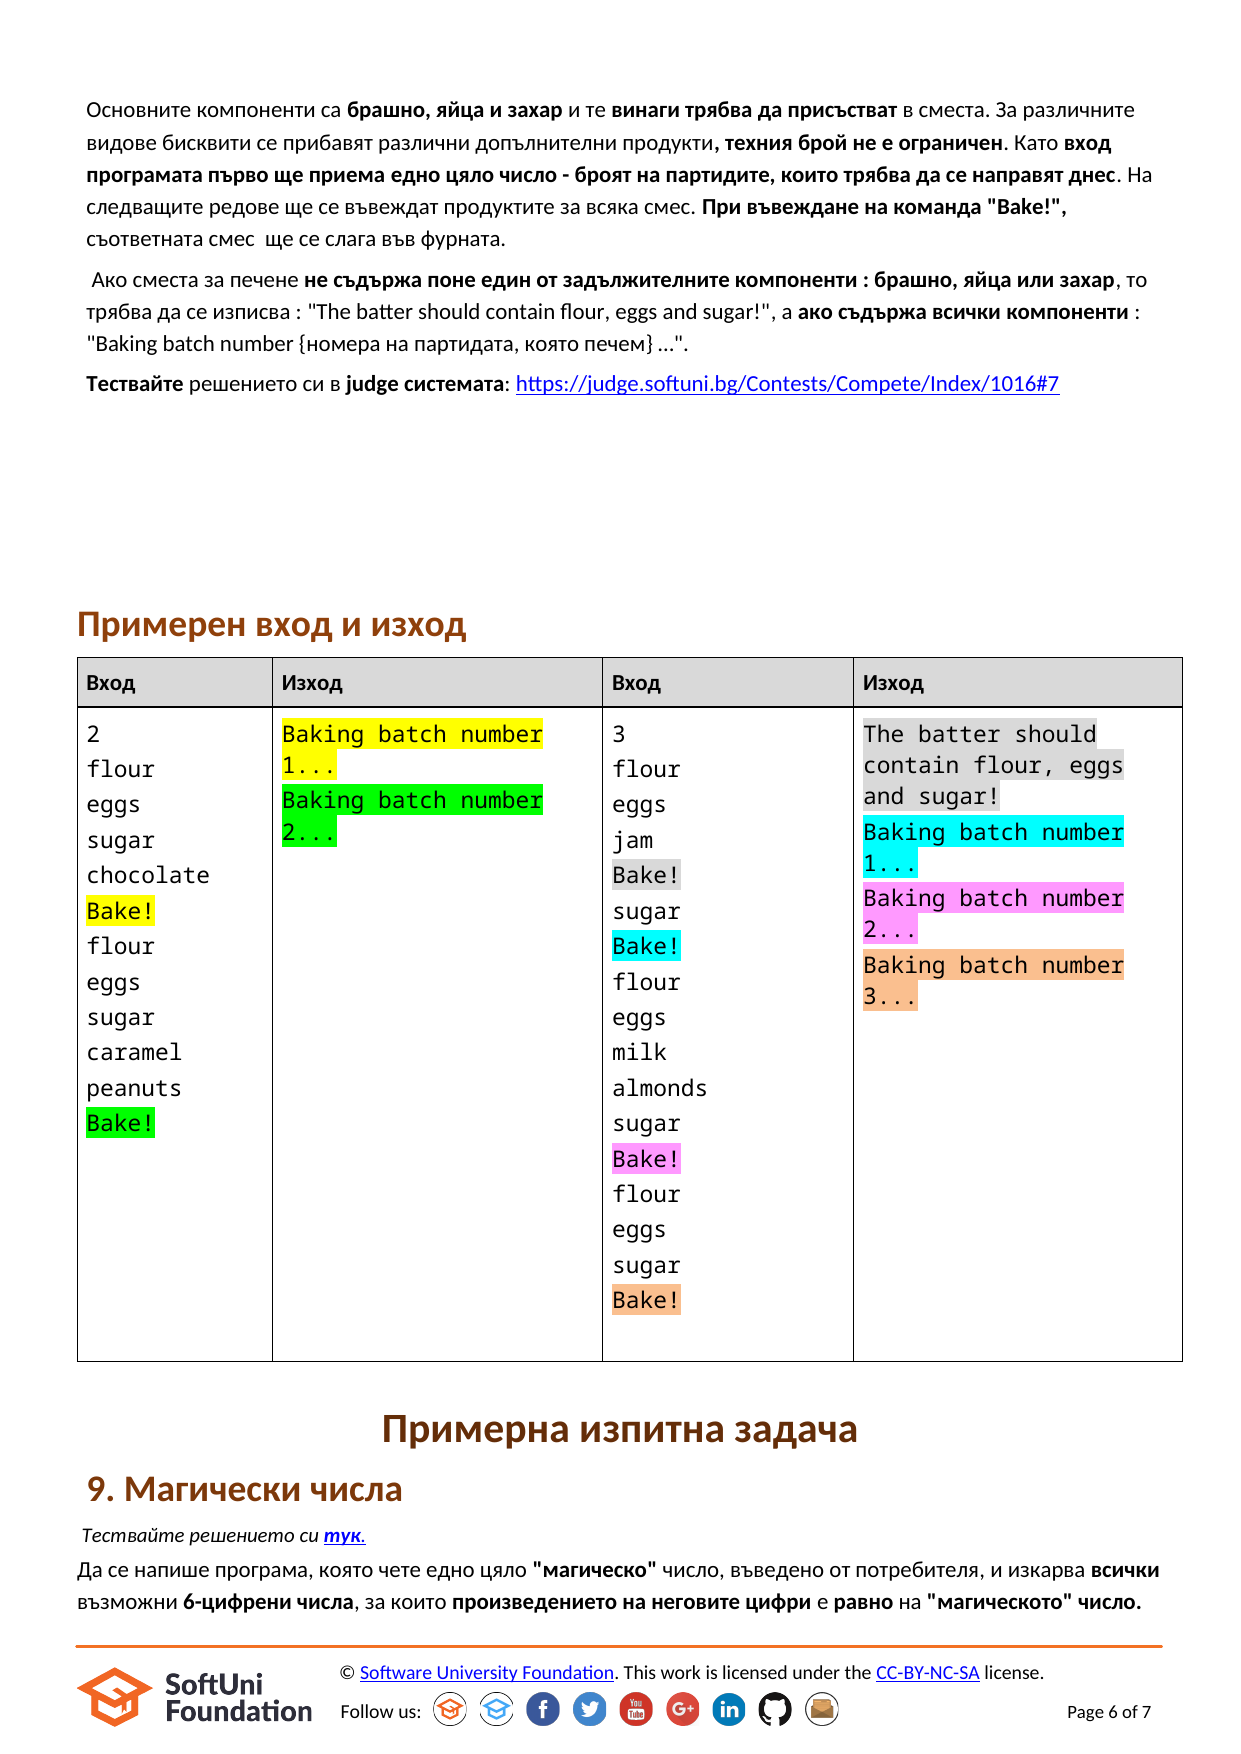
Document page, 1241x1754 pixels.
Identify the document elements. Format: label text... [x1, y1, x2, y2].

subtitle Магически числа [86, 1465, 1163, 1511]
picture [573, 1692, 607, 1726]
table_header Вход [603, 658, 853, 706]
table_header Изход [273, 658, 602, 706]
text Ако сместа за печене не съдържа поне един от задължителните компоненти : брашно, яйца или захар, то трябва да се изписва : "The batter should contain flour, eggs and sugar!", а ако съдържа всички компоненти : "Baking batch number {номера на партидата, която печем} …". [86, 265, 1163, 357]
picture [666, 1692, 700, 1726]
subtitle Примерен вход и изход [77, 600, 1163, 646]
table_header Изход [854, 658, 1182, 706]
table_cell The batter should contain flour, eggs and sugar! Baking batch number 1... Baking batch number 2... Baking batch number 3... [854, 708, 1182, 1361]
text Тествайте решението си в judge системата: https://judge.softuni.bg/Contests/Compete/Index/1016#7 [86, 369, 1163, 398]
picture [619, 1692, 653, 1726]
table_cell 2 flour eggs sugar chocolate Bake! flour eggs sugar caramel peanuts Bake! [78, 708, 272, 1361]
picture [727, 1707, 738, 1717]
picture [758, 1692, 792, 1726]
picture [712, 1693, 722, 1703]
picture [526, 1692, 560, 1726]
picture [736, 1716, 746, 1726]
text Тествайте решението си тук. [77, 1522, 1163, 1547]
subtitle Примерна изпитна задача [77, 1402, 1163, 1453]
picture [805, 1692, 839, 1726]
picture [433, 1692, 467, 1726]
table_cell Baking batch number 1... Baking batch number 2... [273, 708, 602, 1361]
text Основните компоненти са брашно, яйца и захар и те винаги трябва да присъстват в сместа. За различните видове бисквити се прибавят различни допълнителни продукти, техния брой не е ограничен. Като вход програмата първо ще приема едно цяло число - броят на партидите, които трябва да се направят днес. На следващите редове ще се въвеждат продуктите за всяка смес. При въвеждане на команда "Bake!", съответната смес ще се слага във фурната. [86, 95, 1163, 252]
picture [712, 1716, 722, 1726]
table_cell 3 flour eggs jam Bake! sugar Bake! flour eggs milk almonds sugar Bake! flour eggs sugar Bake! [603, 708, 853, 1361]
picture [736, 1693, 746, 1703]
text Да се напише програма, която чете едно цяло "магическо" число, въведено от потребителя, и изкарва всички възможни 6-цифрени числа, за които произведението на неговите цифри е равно на "магическото" число. [77, 1555, 1163, 1616]
table_header Вход [78, 658, 272, 706]
picture [480, 1692, 513, 1726]
picture [76, 1667, 312, 1727]
